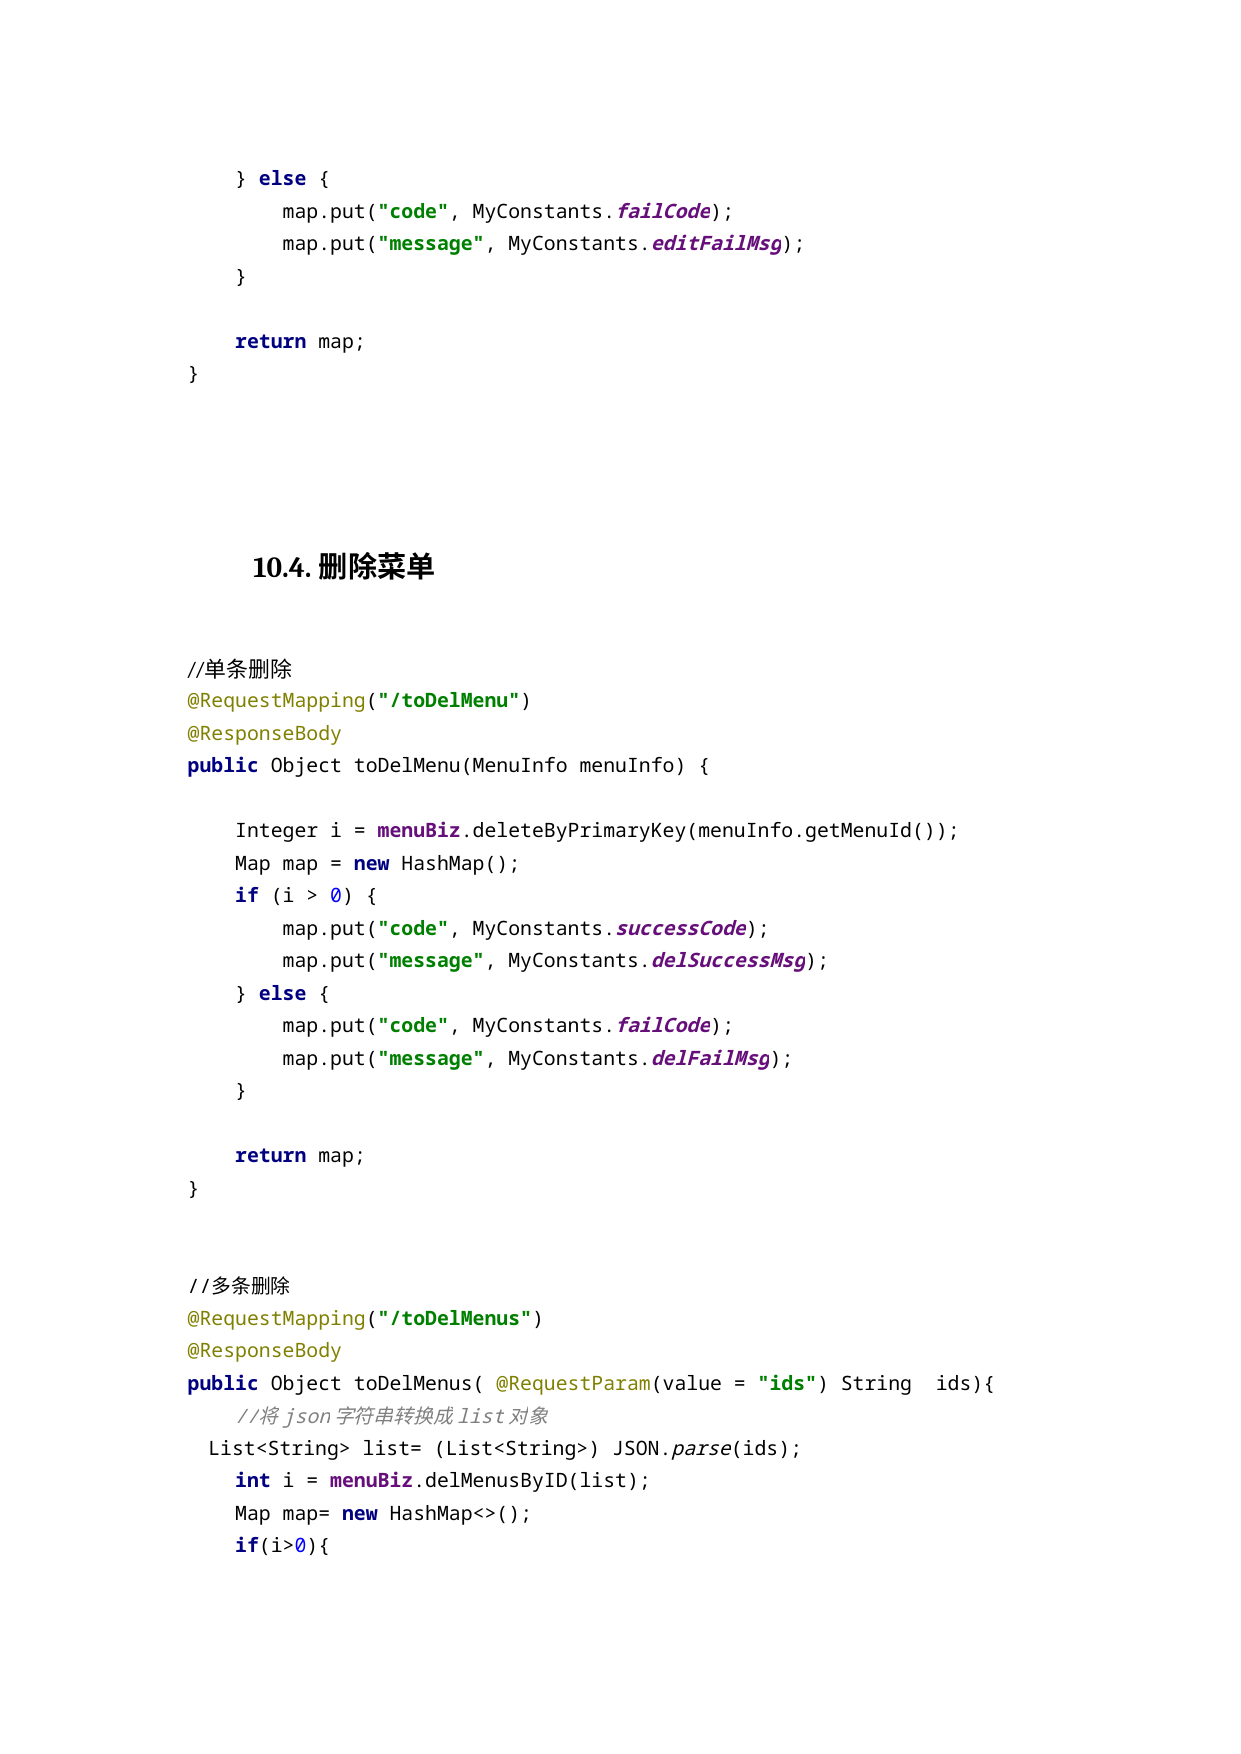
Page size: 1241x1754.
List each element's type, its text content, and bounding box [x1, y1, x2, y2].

text @RequestMapping("/toDelMenu") @ResponseBody public Object toDelMenu(MenuInfo menuInfo) { Integer i = menuBiz.deleteByPrimaryKey(menuInfo.getMenuId()); Map map = new HashMap(); if (i > 0) { map.put("code", MyConstants.successCode); map.put("message", MyConstants.delSuccessMsg); } else { map.put("code", MyConstants.failCode); map.put("message", MyConstants.delFailMsg); } return map; } [187, 684, 1053, 1204]
text //单条删除 [187, 651, 1053, 684]
subtitle 删除菜单 [253, 533, 1053, 598]
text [187, 1269, 1053, 1561]
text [187, 162, 1053, 389]
